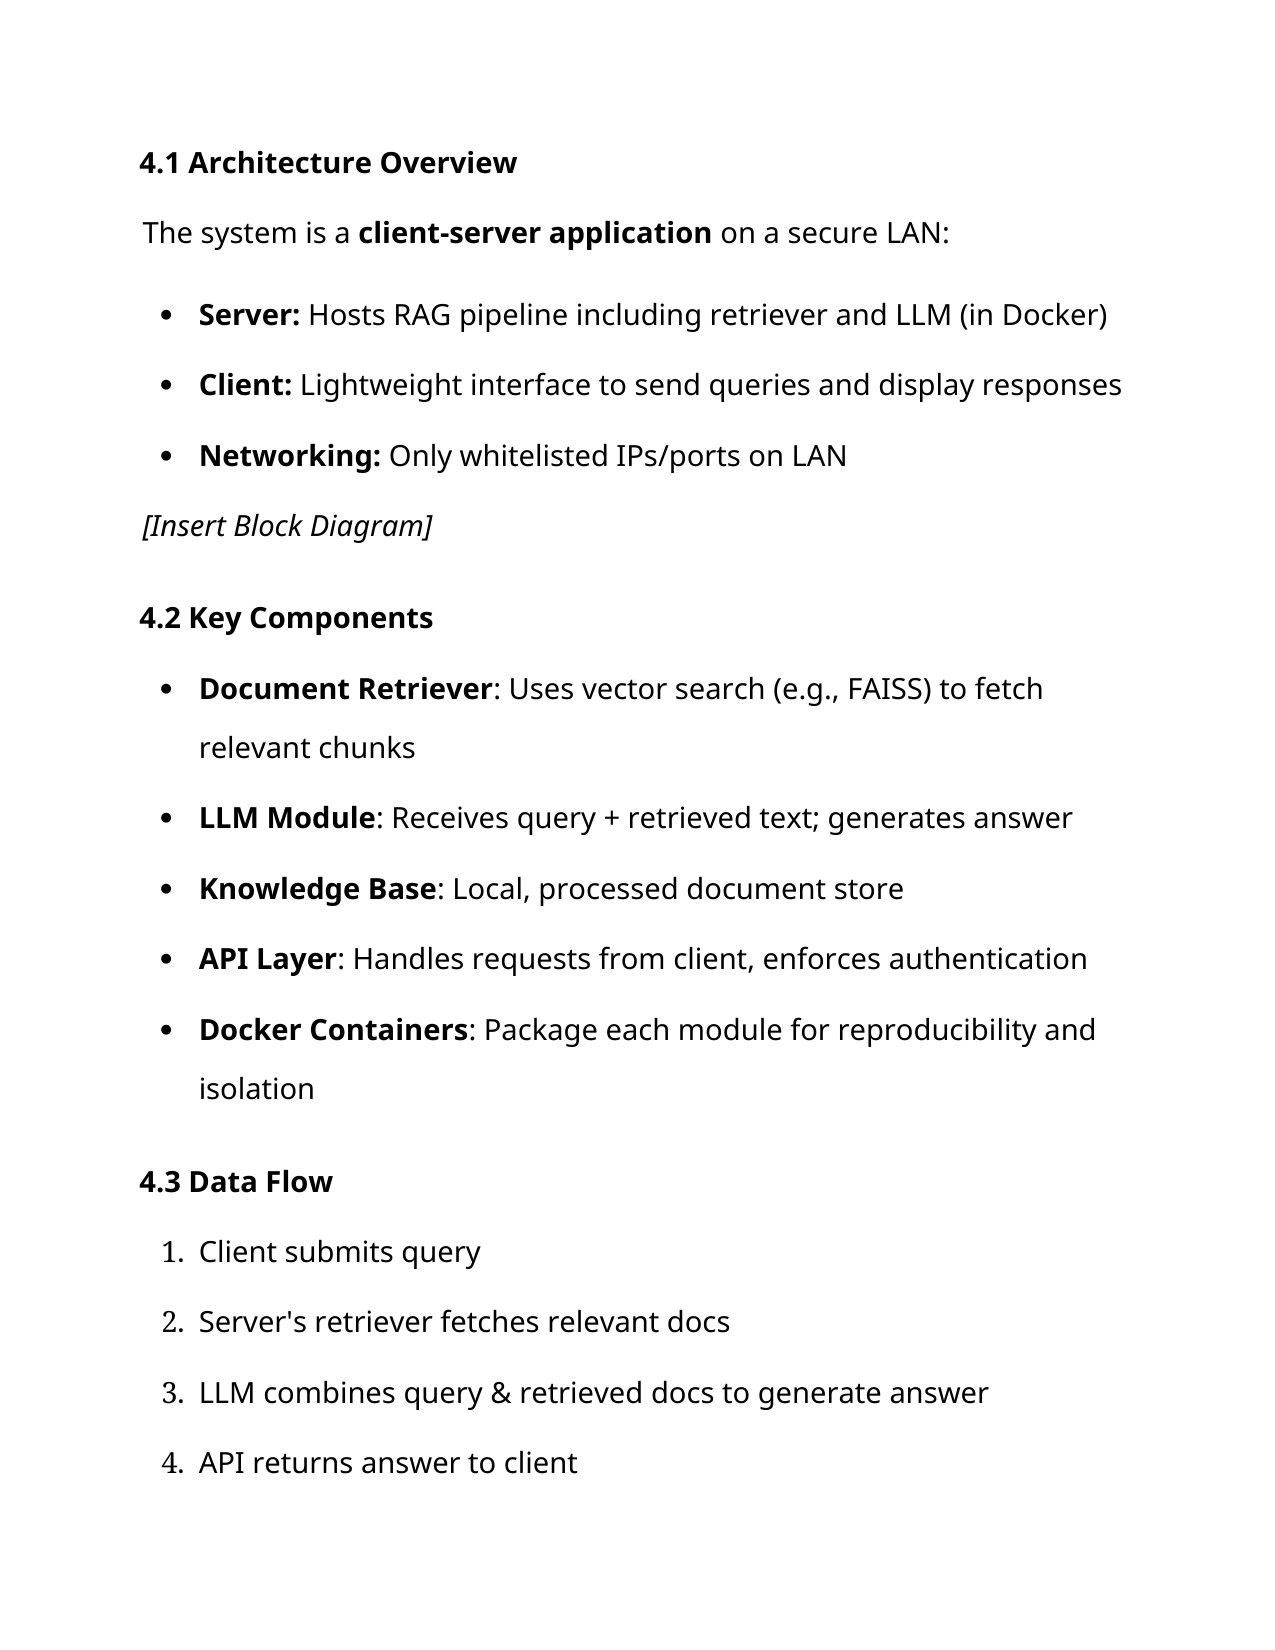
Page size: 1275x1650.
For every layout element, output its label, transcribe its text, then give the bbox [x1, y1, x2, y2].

text 4.2 Key Components [139, 597, 1133, 637]
text 4.1 Architecture Overview [139, 142, 1133, 182]
list API Layer: Handles requests from client, enforces authentication [161, 939, 1133, 978]
list Knowledge Base: Local, processed document store [161, 868, 1133, 908]
list Server: Hosts RAG pipeline including retriever and LLM (in Docker) [161, 294, 1133, 334]
text The system is a client-server application on a secure LAN: [142, 213, 1133, 252]
list Server's retriever fetches relevant docs [161, 1302, 1133, 1341]
list API returns answer to client [161, 1442, 1133, 1482]
list Client: Lightweight interface to send queries and display responses [161, 364, 1133, 404]
list LLM Module: Receives query + retrieved text; generates answer [161, 798, 1133, 837]
text [Insert Block Diagram] [142, 505, 1133, 545]
list Client submits query [161, 1231, 1133, 1271]
list Document Retriever: Uses vector search (e.g., FAISS) to fetch relevant chunks [161, 668, 1133, 767]
list Networking: Only whitelisted IPs/ports on LAN [161, 435, 1133, 474]
text 4.3 Data Flow [139, 1161, 1133, 1201]
list Docker Containers: Package each module for reproducibility and isolation [161, 1009, 1133, 1108]
list LLM combines query & retrieved docs to generate answer [161, 1372, 1133, 1412]
